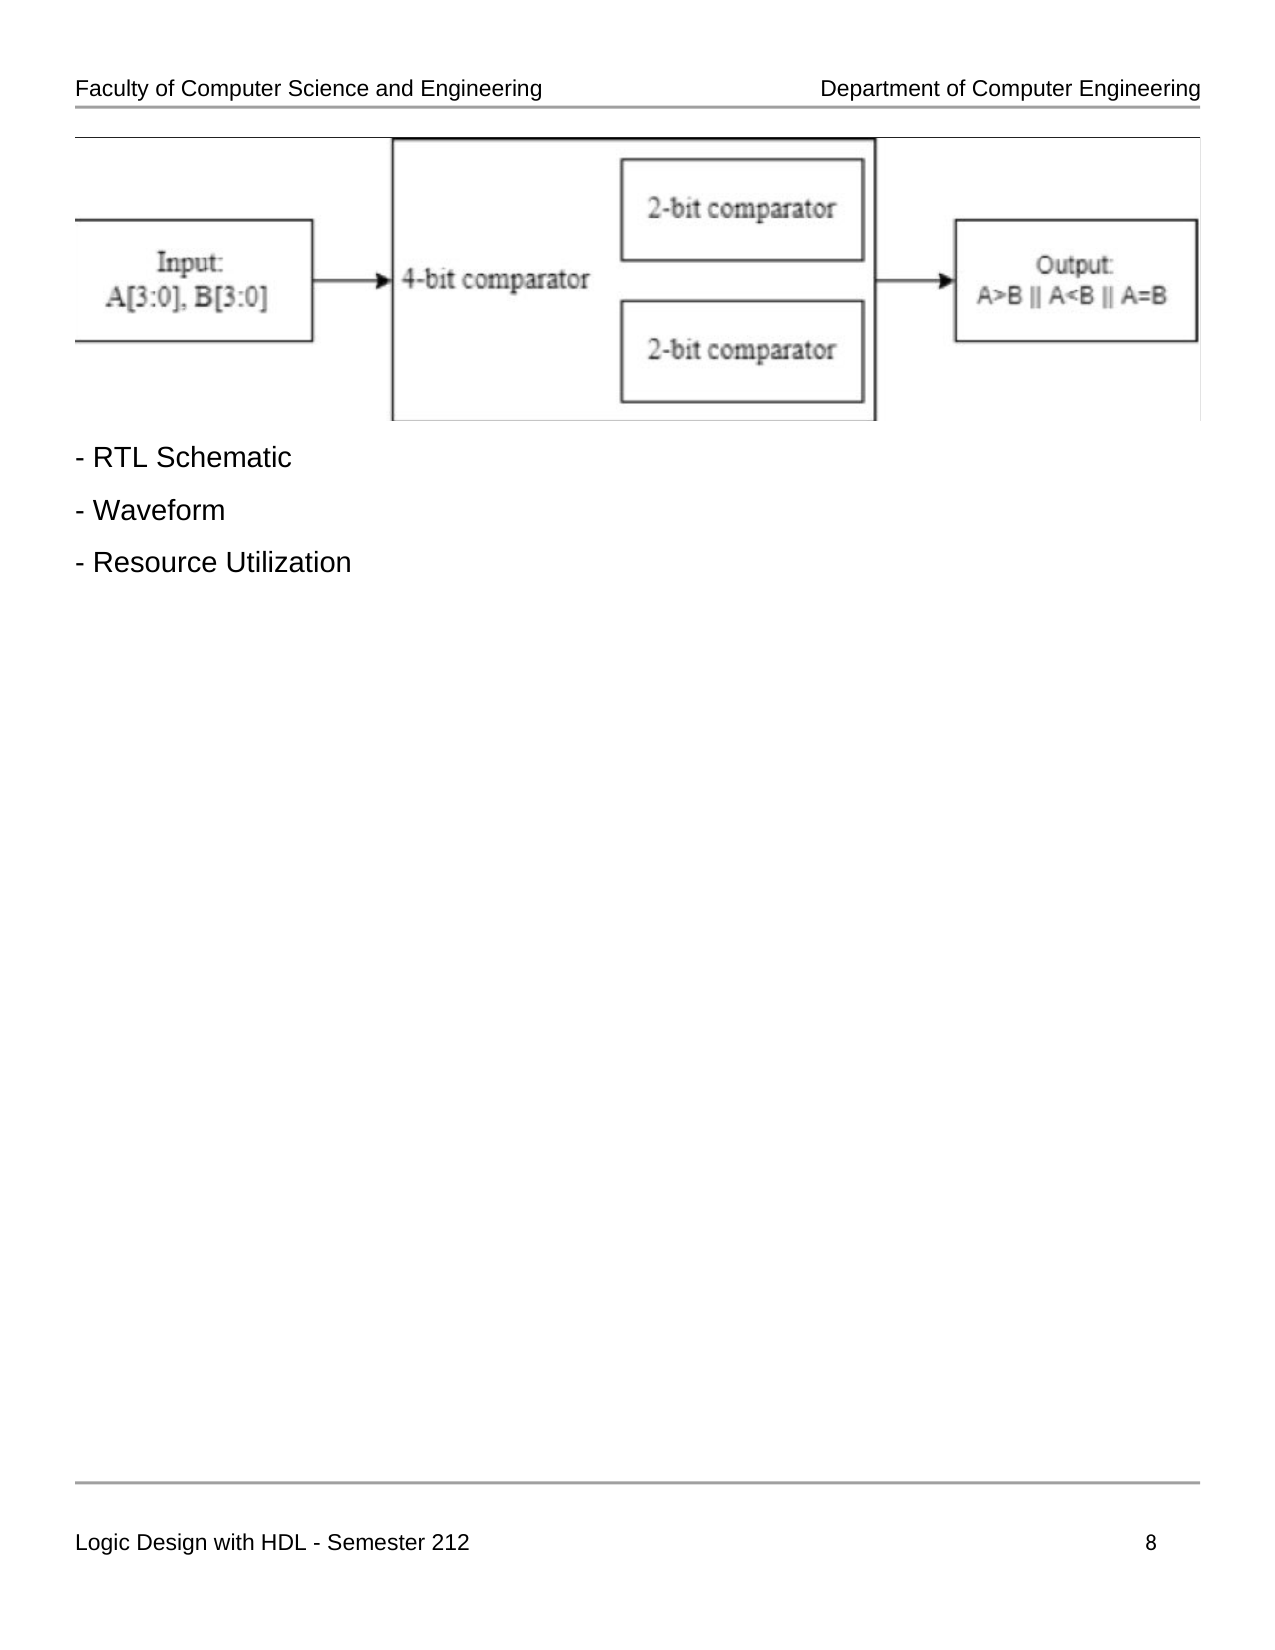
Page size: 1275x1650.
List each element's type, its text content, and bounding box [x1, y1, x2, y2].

text - Resource Utilization [75, 545, 1200, 579]
picture [75, 137, 1200, 421]
text - RTL Schematic [75, 440, 1200, 473]
text - Waveform [75, 493, 1200, 526]
